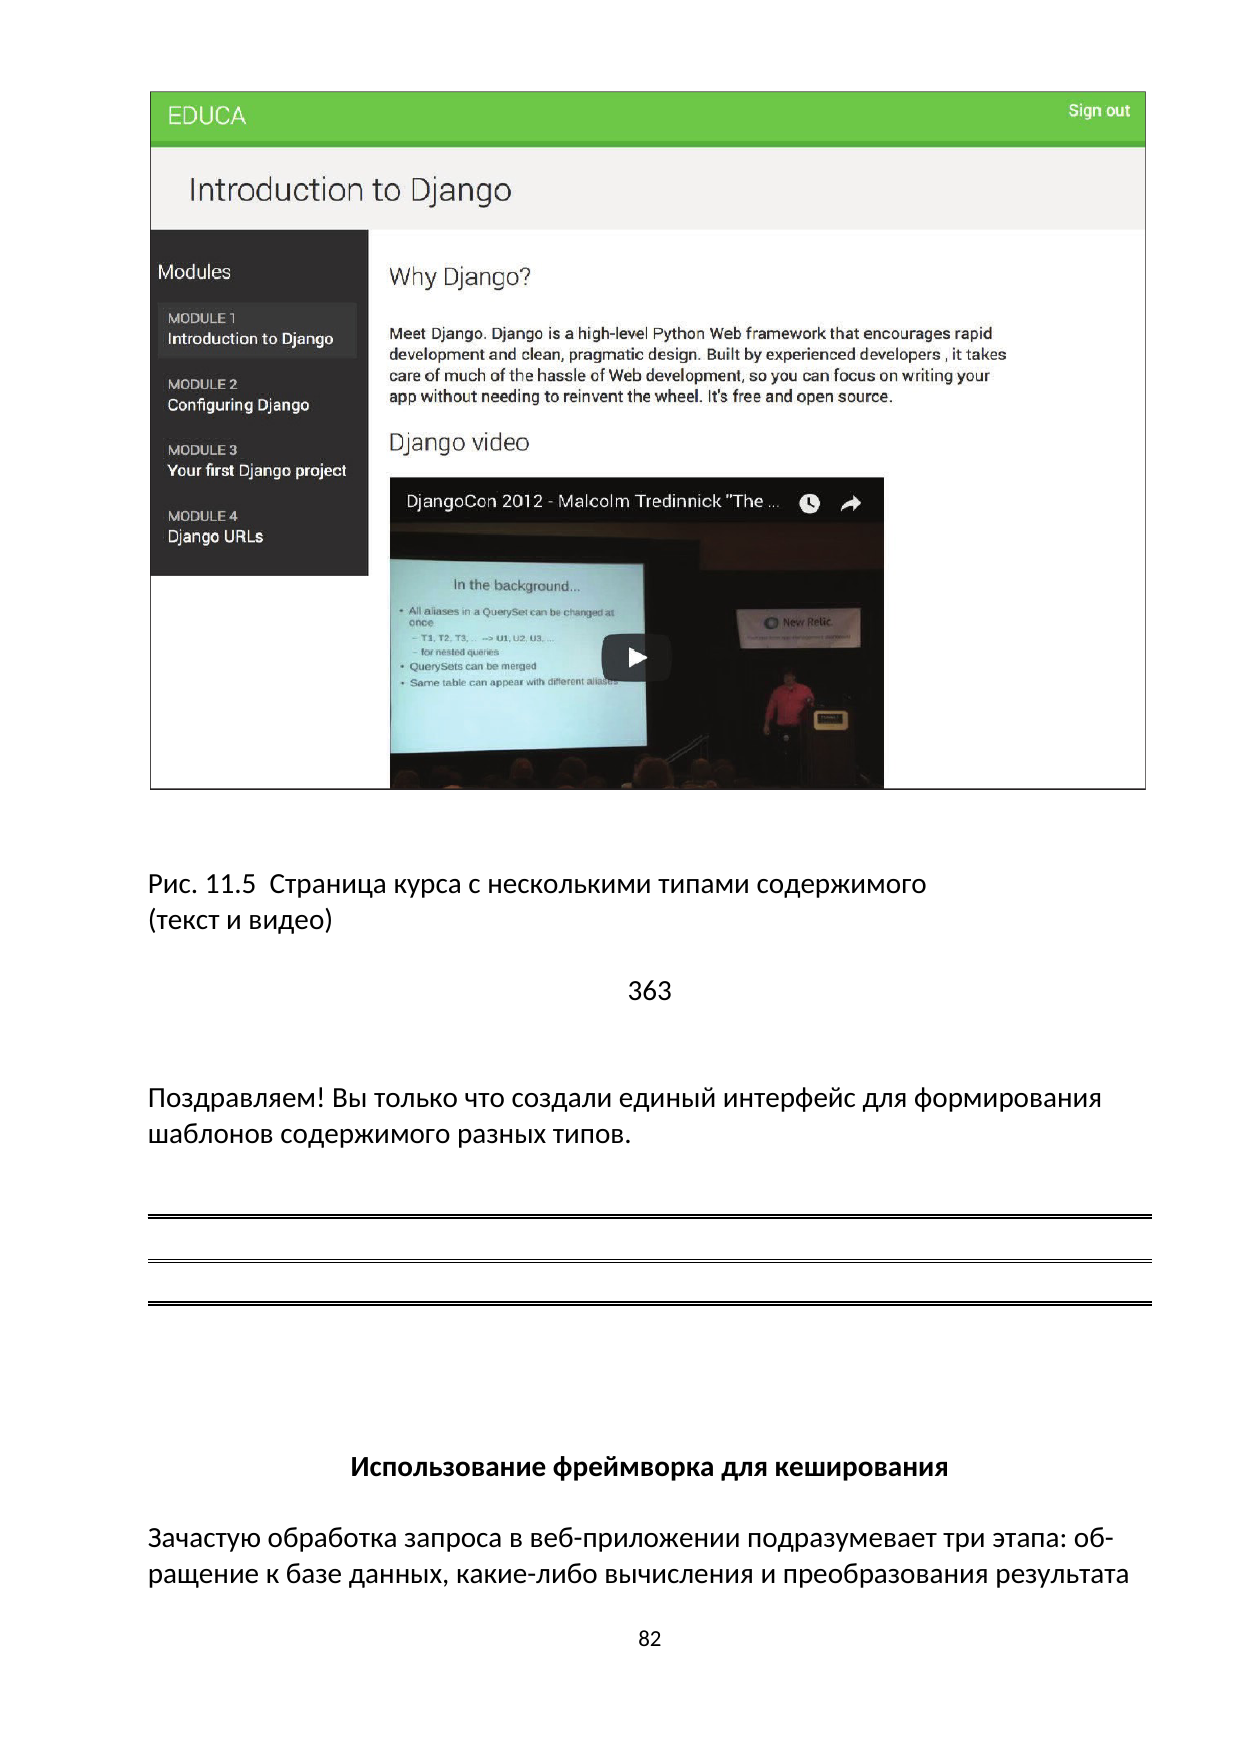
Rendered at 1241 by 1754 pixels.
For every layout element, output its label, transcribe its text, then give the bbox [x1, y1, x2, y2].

text ращение к базе данных, какие-либо вычисления и преобразования результата [148, 1555, 1152, 1591]
text Использование фреймворка для кеширования [148, 1448, 1152, 1484]
text Поздравляем! Вы только что создали единый интерфейс для формирования [148, 1079, 1152, 1115]
text 363 [148, 972, 1152, 1008]
text (текст и видео) [148, 901, 1152, 937]
text Рис. 11.5 Страница курса с несколькими типами содержимого [148, 866, 1152, 901]
text шаблонов содержимого разных типов. [148, 1115, 1152, 1178]
picture [147, 88, 1148, 795]
text Зачастую обработка запроса в веб-приложении подразумевает три этапа: об- [148, 1519, 1152, 1555]
